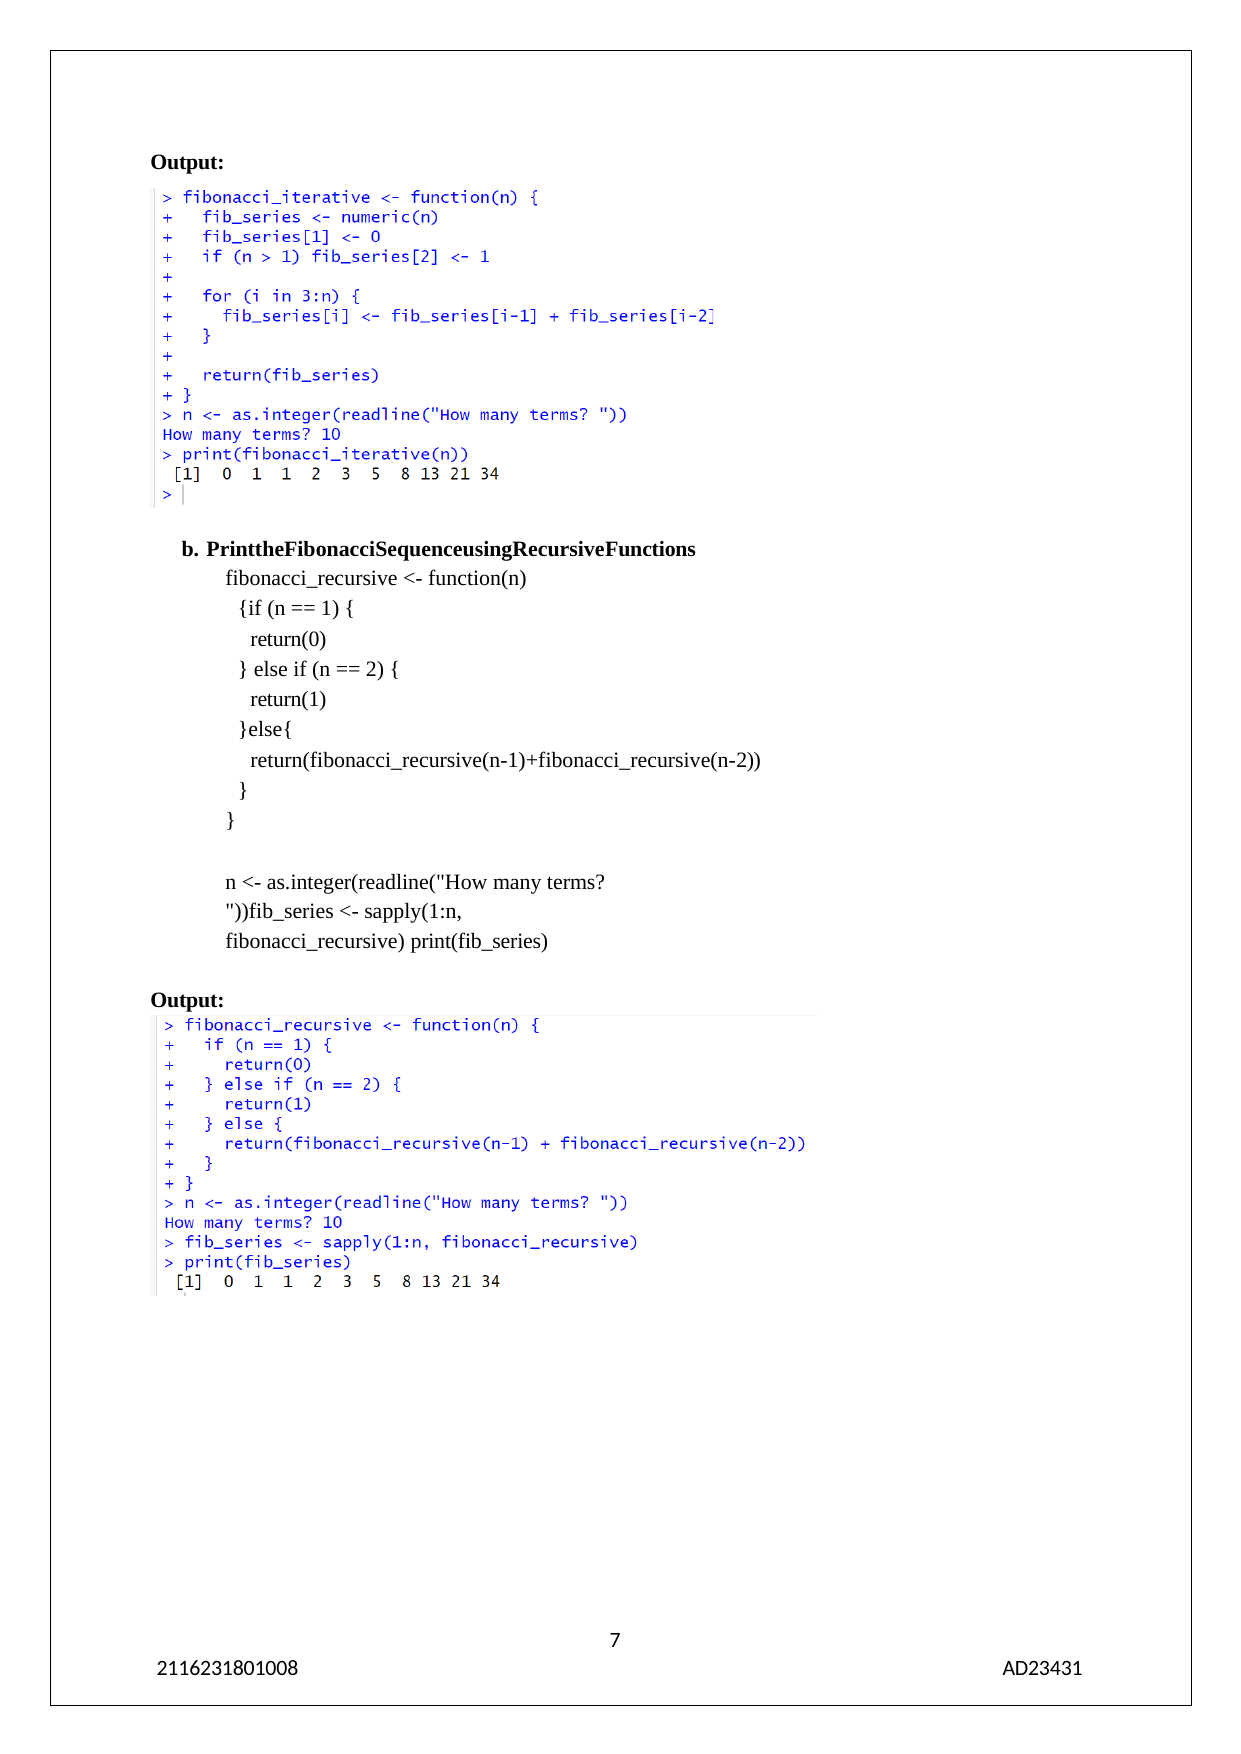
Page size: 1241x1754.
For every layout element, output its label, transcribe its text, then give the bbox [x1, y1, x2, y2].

text fibonacci_recursive <- function(n) {if (n == 1) { [225, 565, 556, 620]
text Output: [150, 149, 1166, 174]
text } else if (n == 2) { return(1) [238, 656, 411, 711]
list PrinttheFibonacciSequenceusingRecursiveFunctions [181, 536, 1166, 561]
text } [238, 777, 1166, 802]
text } [225, 807, 1166, 832]
text }else{ [238, 716, 1166, 741]
text n <- as.integer(readline("How many terms? "))fib_series <- sapply(1:n, fibonacci_recursive) print(fib_series) [225, 869, 641, 953]
text return(0) [250, 626, 1166, 651]
text Output: [150, 987, 1166, 1012]
text return(fibonacci_recursive(n-1)+fibonacci_recursive(n-2)) [250, 747, 1166, 772]
picture [150, 1015, 819, 1296]
picture [150, 188, 714, 508]
